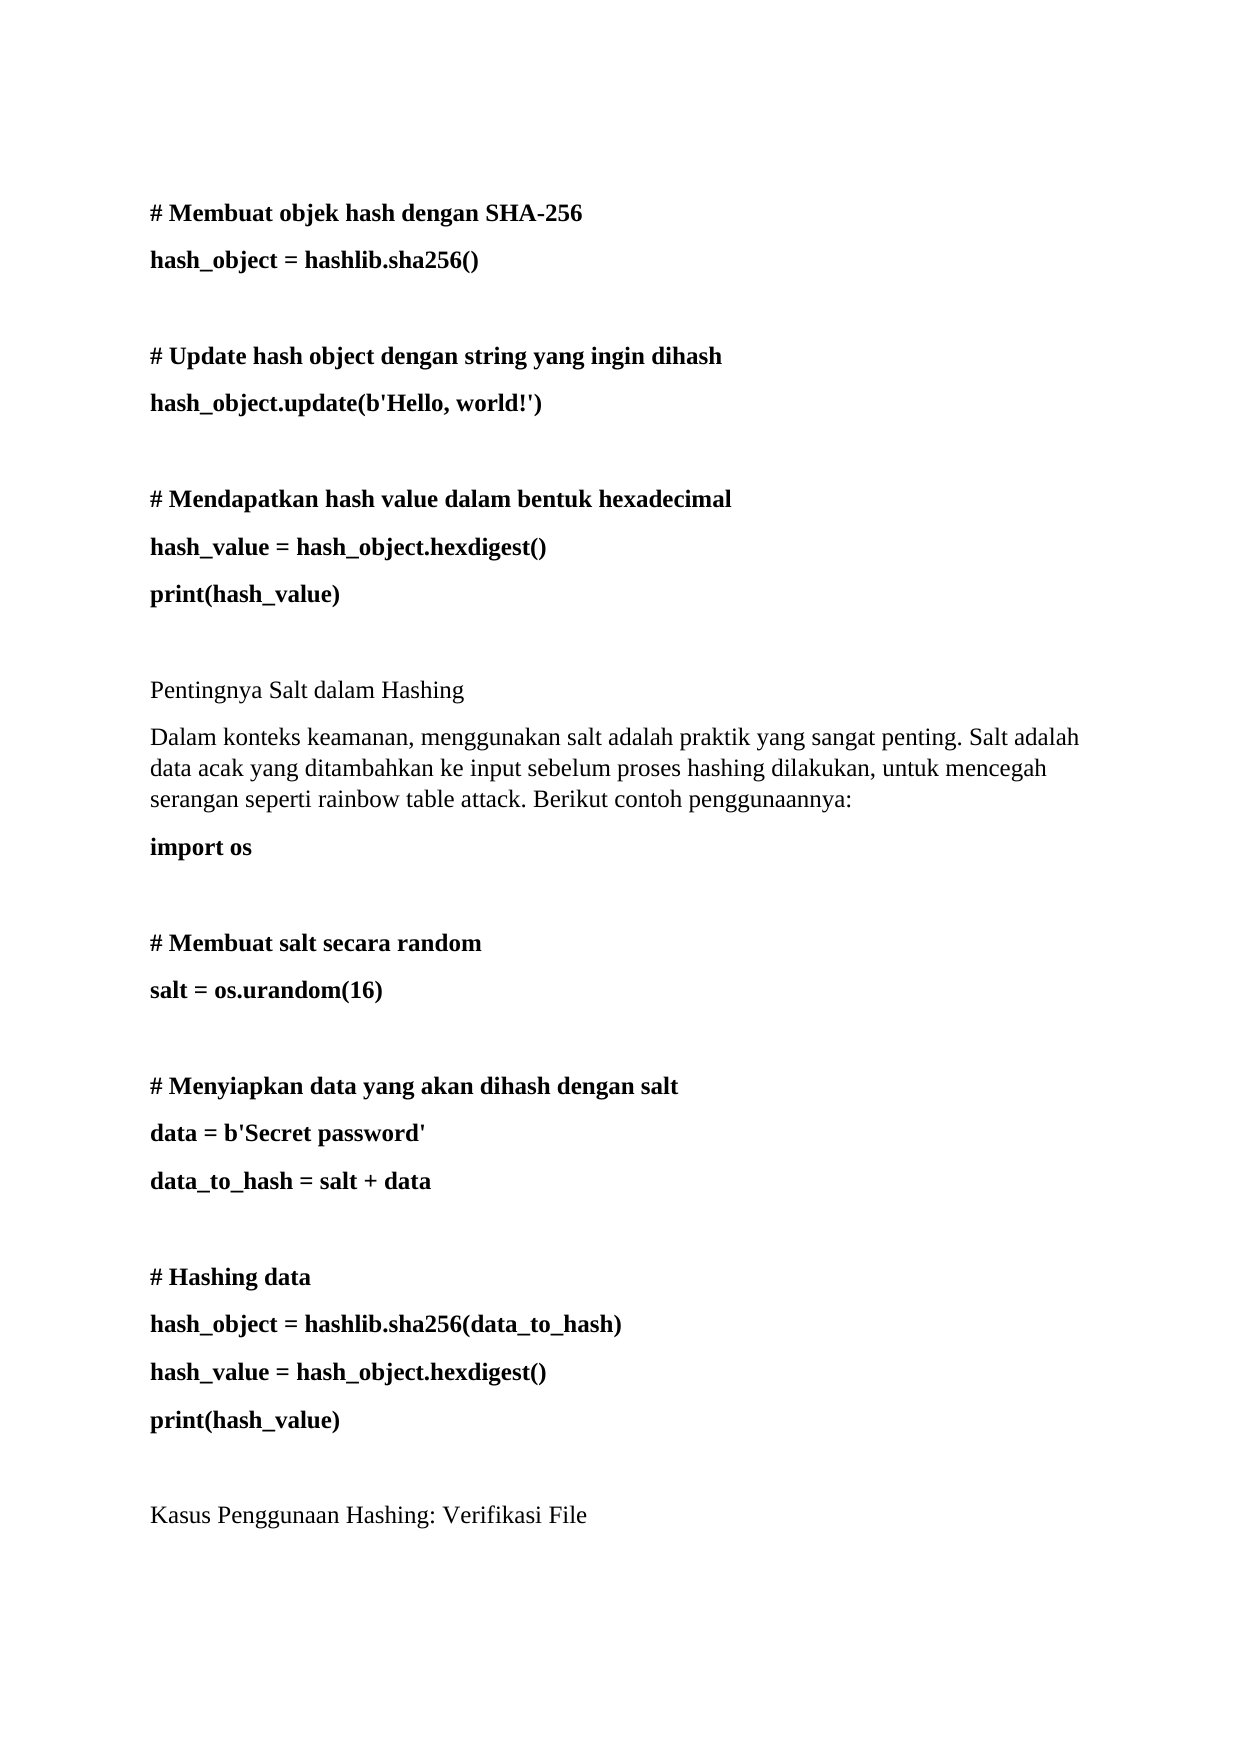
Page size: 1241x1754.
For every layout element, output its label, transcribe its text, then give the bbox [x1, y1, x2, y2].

text data = b'Secret password' [150, 1118, 1090, 1147]
text hash_object = hashlib.sha256() [150, 245, 1090, 274]
text import os [150, 832, 1090, 861]
text # Menyiapkan data yang akan dihash dengan salt [150, 1071, 1090, 1099]
text hash_object.update(b'Hello, world!') [150, 388, 1090, 417]
text # Update hash object dengan string yang ingin dihash [150, 341, 1090, 369]
text print(hash_value) [150, 1405, 1090, 1433]
text hash_object = hashlib.sha256(data_to_hash) [150, 1309, 1090, 1338]
text # Mendapatkan hash value dalam bentuk hexadecimal [150, 484, 1090, 513]
text print(hash_value) [150, 579, 1090, 608]
text # Membuat salt secara random [150, 928, 1090, 956]
text hash_value = hash_object.hexdigest() [150, 1357, 1090, 1386]
text Kasus Penggunaan Hashing: Verifikasi File [150, 1500, 1090, 1529]
text salt = os.urandom(16) [150, 975, 1090, 1004]
text # Hashing data [150, 1262, 1090, 1290]
text data_to_hash = salt + data [150, 1166, 1090, 1195]
text # Membuat objek hash dengan SHA-256 [150, 198, 1090, 226]
text hash_value = hash_object.hexdigest() [150, 532, 1090, 560]
text Pentingnya Salt dalam Hashing [150, 675, 1090, 703]
text Dalam konteks keamanan, menggunakan salt adalah praktik yang sangat penting. Salt adalah data acak yang ditambahkan ke input sebelum proses hashing dilakukan, untuk mencegah serangan seperti rainbow table attack. Berikut contoh penggunaannya: [150, 722, 1090, 813]
